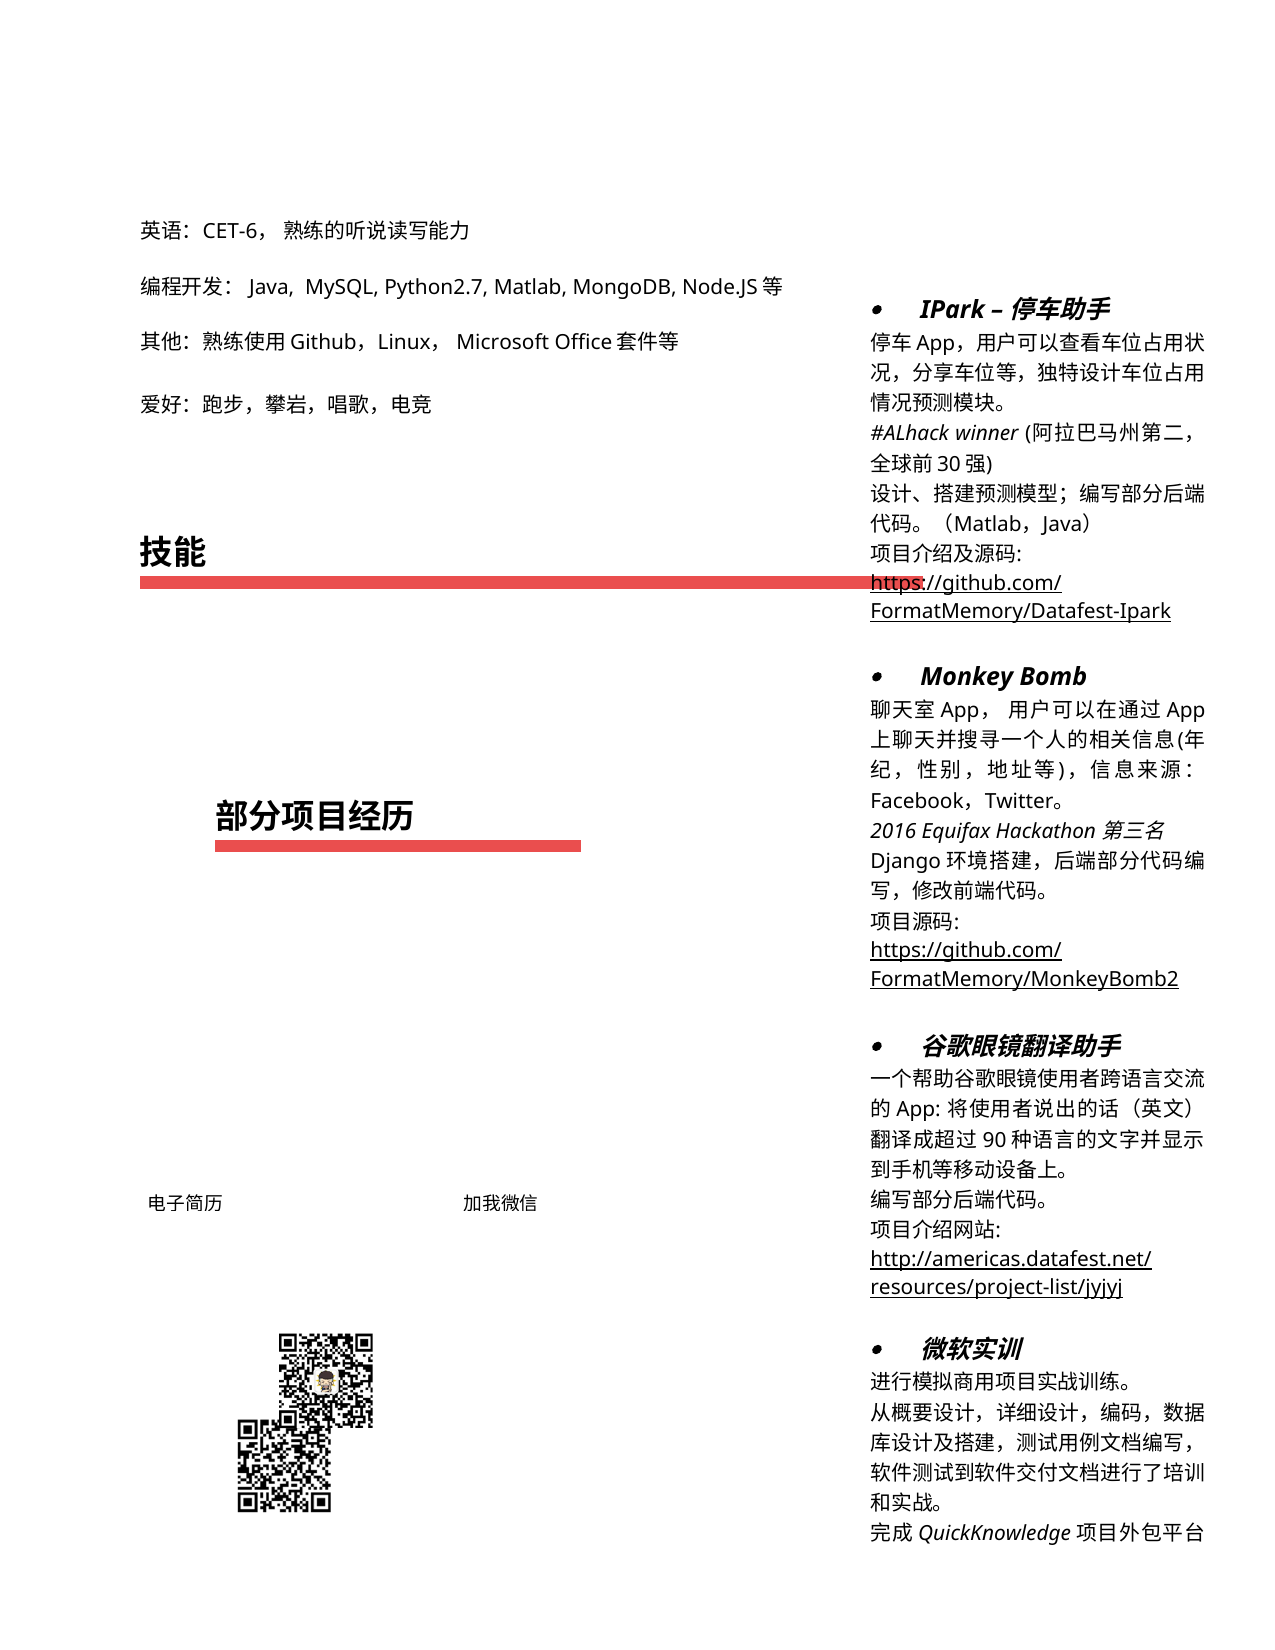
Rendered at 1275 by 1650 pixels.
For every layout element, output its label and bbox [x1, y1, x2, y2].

picture [226, 1333, 373, 1523]
